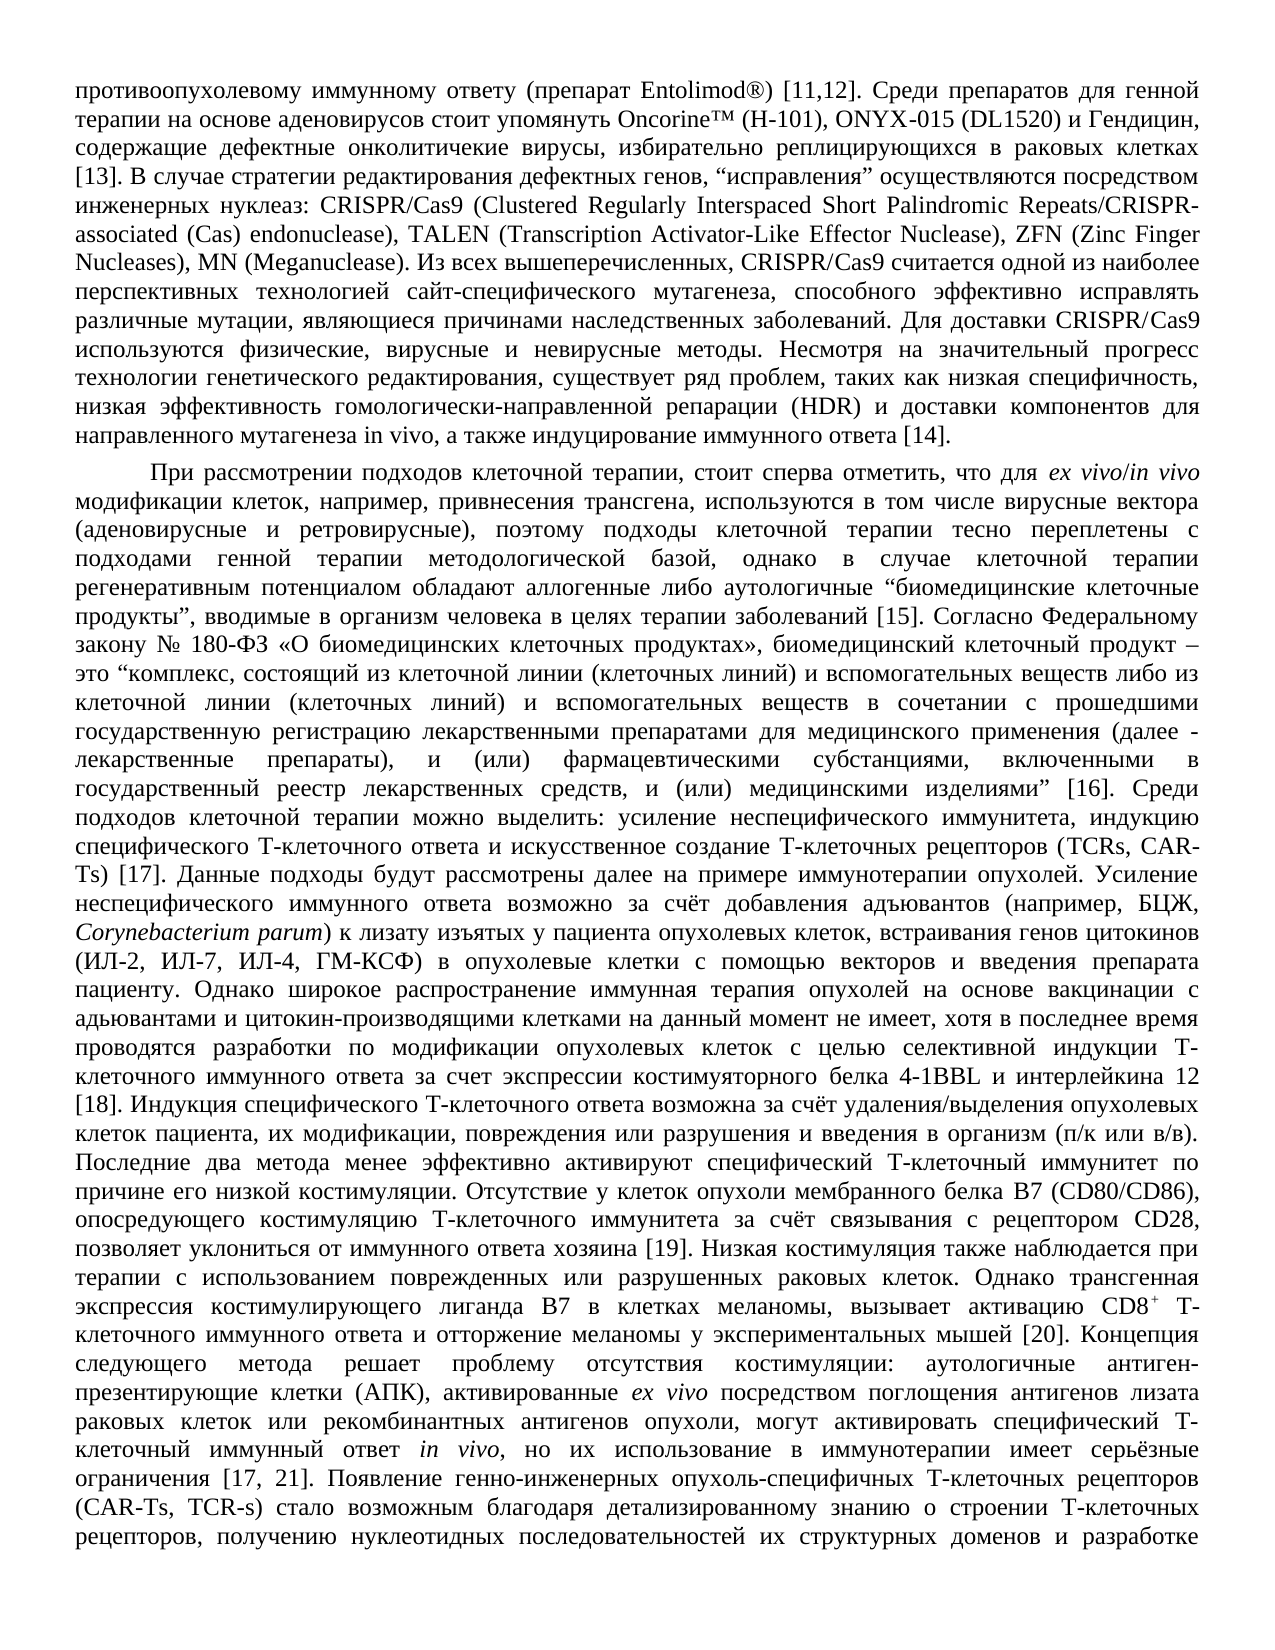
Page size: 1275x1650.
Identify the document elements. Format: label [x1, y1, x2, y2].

text [75, 75, 1200, 449]
text [75, 457, 1200, 1549]
